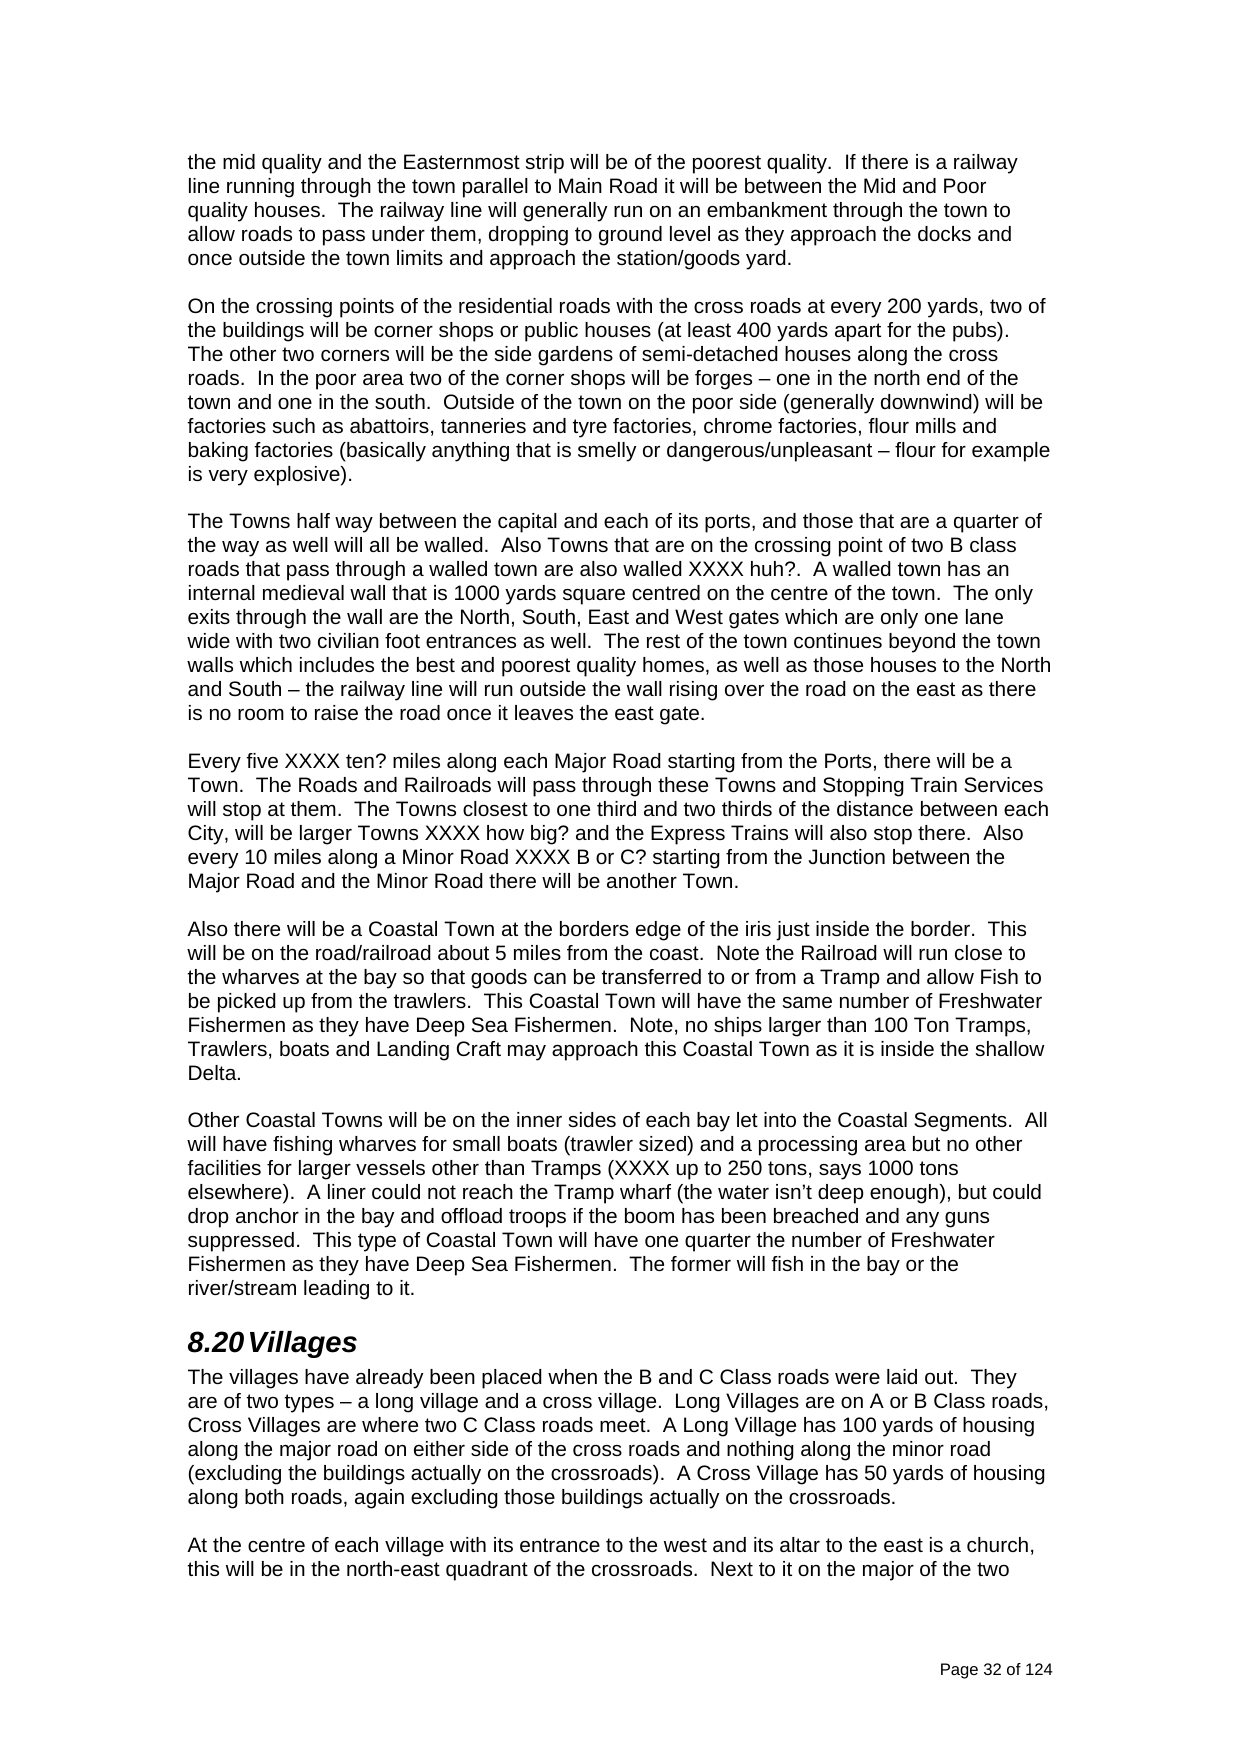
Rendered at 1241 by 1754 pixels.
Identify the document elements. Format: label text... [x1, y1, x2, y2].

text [187, 1532, 1053, 1580]
text On the crossing points of the residential roads with the cross roads at every 200 yards, two of the buildings will be corner shops or public houses (at least 400 yards apart for the pubs). The other two corners will be the side gardens of semi-detached houses along the cross roads. In the poor area two of the corner shops will be forges – one in the north end of the town and one in the south. Outside of the town on the poor side (generally downwind) will be factories such as abattoirs, tanneries and tyre factories, chrome factories, flour mills and baking factories (basically anything that is smelly or dangerous/unpleasant – flour for example is very explosive). [187, 294, 1053, 485]
text The Towns half way between the capital and each of its ports, and those that are a quarter of the way as well will all be walled. Also Towns that are on the crossing point of two B class roads that pass through a walled town are also walled XXXX huh?. A walled town has an internal medieval wall that is 1000 yards square centred on the centre of the town. The only exits through the wall are the North, South, East and West gates which are only one lane wide with two civilian foot entrances as well. The rest of the town continues beyond the town walls which includes the best and poorest quality homes, as well as those houses to the North and South – the railway line will run outside the wall rising over the road on the east as there is no room to raise the road once it leaves the east gate. [187, 509, 1053, 725]
text Every five XXXX ten? miles along each Major Road starting from the Ports, there will be a Town. The Roads and Railroads will pass through these Towns and Stopping Train Services will stop at them. The Towns closest to one third and two thirds of the distance between each City, will be larger Towns XXXX how big? and the Express Trains will also stop there. Also every 10 miles along a Minor Road XXXX B or C? starting from the Junction between the Major Road and the Minor Road there will be another Town. [187, 749, 1053, 893]
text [187, 150, 1053, 270]
text The villages have already been placed when the B and C Class roads were laid out. They are of two types – a long village and a cross village. Long Villages are on A or B Class roads, Cross Villages are where two C Class roads meet. A Long Village has 100 yards of housing along the major road on either side of the cross roads and nothing along the minor road (excluding the buildings actually on the crossroads). A Cross Village has 50 yards of housing along both roads, again excluding those buildings actually on the crossroads. [187, 1365, 1053, 1508]
text Also there will be a Coastal Town at the borders edge of the iris just inside the border. This will be on the road/railroad about 5 miles from the coast. Note the Railroad will run close to the wharves at the bay so that goods can be transferred to or from a Tramp and allow Fish to be picked up from the trawlers. This Coastal Town will have the same number of Freshwater Fishermen as they have Deep Sea Fishermen. Note, no ships larger than 100 Ton Tramps, Trawlers, boats and Landing Craft may approach this Coastal Town as it is inside the shallow Delta. [187, 917, 1053, 1084]
subtitle Villages [187, 1325, 1053, 1358]
text Other Coastal Towns will be on the inner sides of each bay let into the Coastal Segments. All will have fishing wharves for small boats (trawler sized) and a processing area but no other facilities for larger vessels other than Tramps (XXXX up to 250 tons, says 1000 tons elsewhere). A liner could not reach the Tramp wharf (the water isn’t deep enough), but could drop anchor in the bay and offload troops if the boom has been breached and any guns suppressed. This type of Coastal Town will have one quarter the number of Freshwater Fishermen as they have Deep Sea Fishermen. The former will fish in the bay or the river/stream leading to it. [187, 1108, 1053, 1300]
